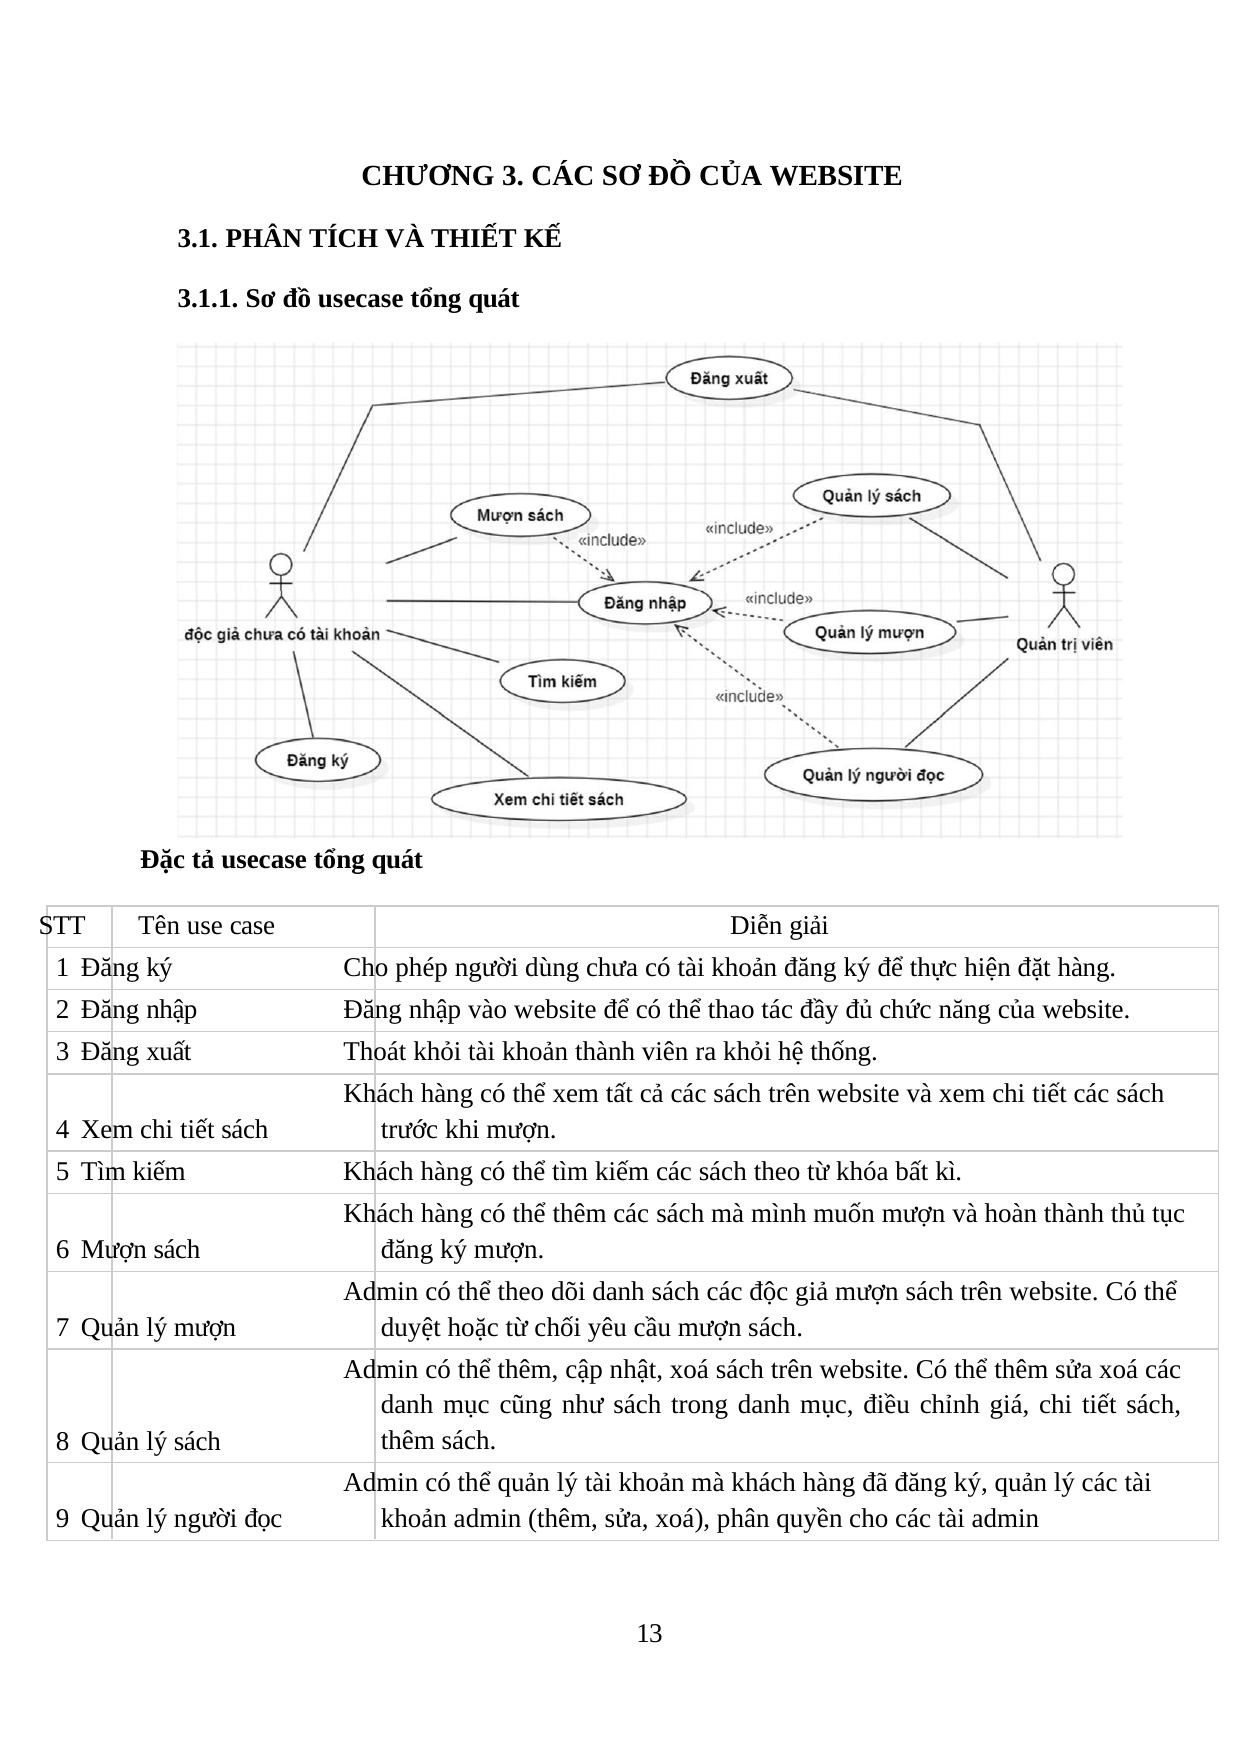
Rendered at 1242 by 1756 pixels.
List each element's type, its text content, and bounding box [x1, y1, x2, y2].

table_header STT [48, 907, 111, 947]
table_cell Admin có thể theo dõi danh sách các độc giả mượn sách trên website. Có thể duyệt hoặc từ chối yêu cầu mượn sách. [376, 1272, 1218, 1348]
table_cell Đăng ký [113, 948, 374, 989]
table_cell 6 [48, 1194, 111, 1271]
table_header Tên use case [113, 907, 374, 947]
table_cell 3 [48, 1032, 111, 1073]
table_cell Đăng nhập [113, 990, 374, 1031]
table_cell 2 [48, 990, 111, 1031]
text Đặc tả usecase tổng quát [140, 344, 1227, 874]
table_header Diễn giải [376, 907, 1218, 947]
table_cell Quản lý sách [113, 1350, 374, 1462]
table_cell Mượn sách [113, 1194, 374, 1271]
table_cell Admin có thể quản lý tài khoản mà khách hàng đã đăng ký, quản lý các tài khoản admin (thêm, sửa, xoá), phân quyền cho các tài admin [376, 1463, 1218, 1539]
table_cell 9 [48, 1463, 111, 1539]
table_cell 4 [48, 1075, 111, 1150]
table_cell 1 [48, 948, 111, 989]
table_cell Thoát khỏi tài khoản thành viên ra khỏi hệ thống. [376, 1032, 1218, 1073]
table_cell 7 [48, 1272, 111, 1348]
table_cell Quản lý mượn [113, 1272, 374, 1348]
table_cell Khách hàng có thể tìm kiếm các sách theo từ khóa bất kì. [376, 1152, 1218, 1193]
table_cell Cho phép người dùng chưa có tài khoản đăng ký để thực hiện đặt hàng. [376, 948, 1218, 989]
list Sơ đồ usecase tổng quát [177, 283, 1227, 314]
table_cell Khách hàng có thể thêm các sách mà mình muốn mượn và hoàn thành thủ tục đăng ký mượn. [376, 1194, 1218, 1271]
table_cell Quản lý người đọc [113, 1463, 374, 1539]
subtitle PHÂN TÍCH VÀ THIẾT KẾ [177, 222, 1227, 253]
table_cell Khách hàng có thể xem tất cả các sách trên website và xem chi tiết các sách trước khi mượn. [376, 1075, 1218, 1150]
table_cell Xem chi tiết sách [113, 1075, 374, 1150]
subtitle CHƯƠNG 3. CÁC SƠ ĐỒ CỦA WEBSITE [96, 158, 1167, 192]
table_cell Tìm kiếm [113, 1152, 374, 1193]
table_cell Đăng xuất [113, 1032, 374, 1073]
table_cell 5 [48, 1152, 111, 1193]
table_cell Đăng nhập vào website để có thể thao tác đầy đủ chức năng của website. [376, 990, 1218, 1031]
table_cell 8 [48, 1350, 111, 1462]
table_cell Admin có thể thêm, cập nhật, xoá sách trên website. Có thể thêm sửa xoá các danh mục cũng như sách trong danh mục, điều chỉnh giá, chi tiết sách, thêm sách. [376, 1350, 1218, 1462]
